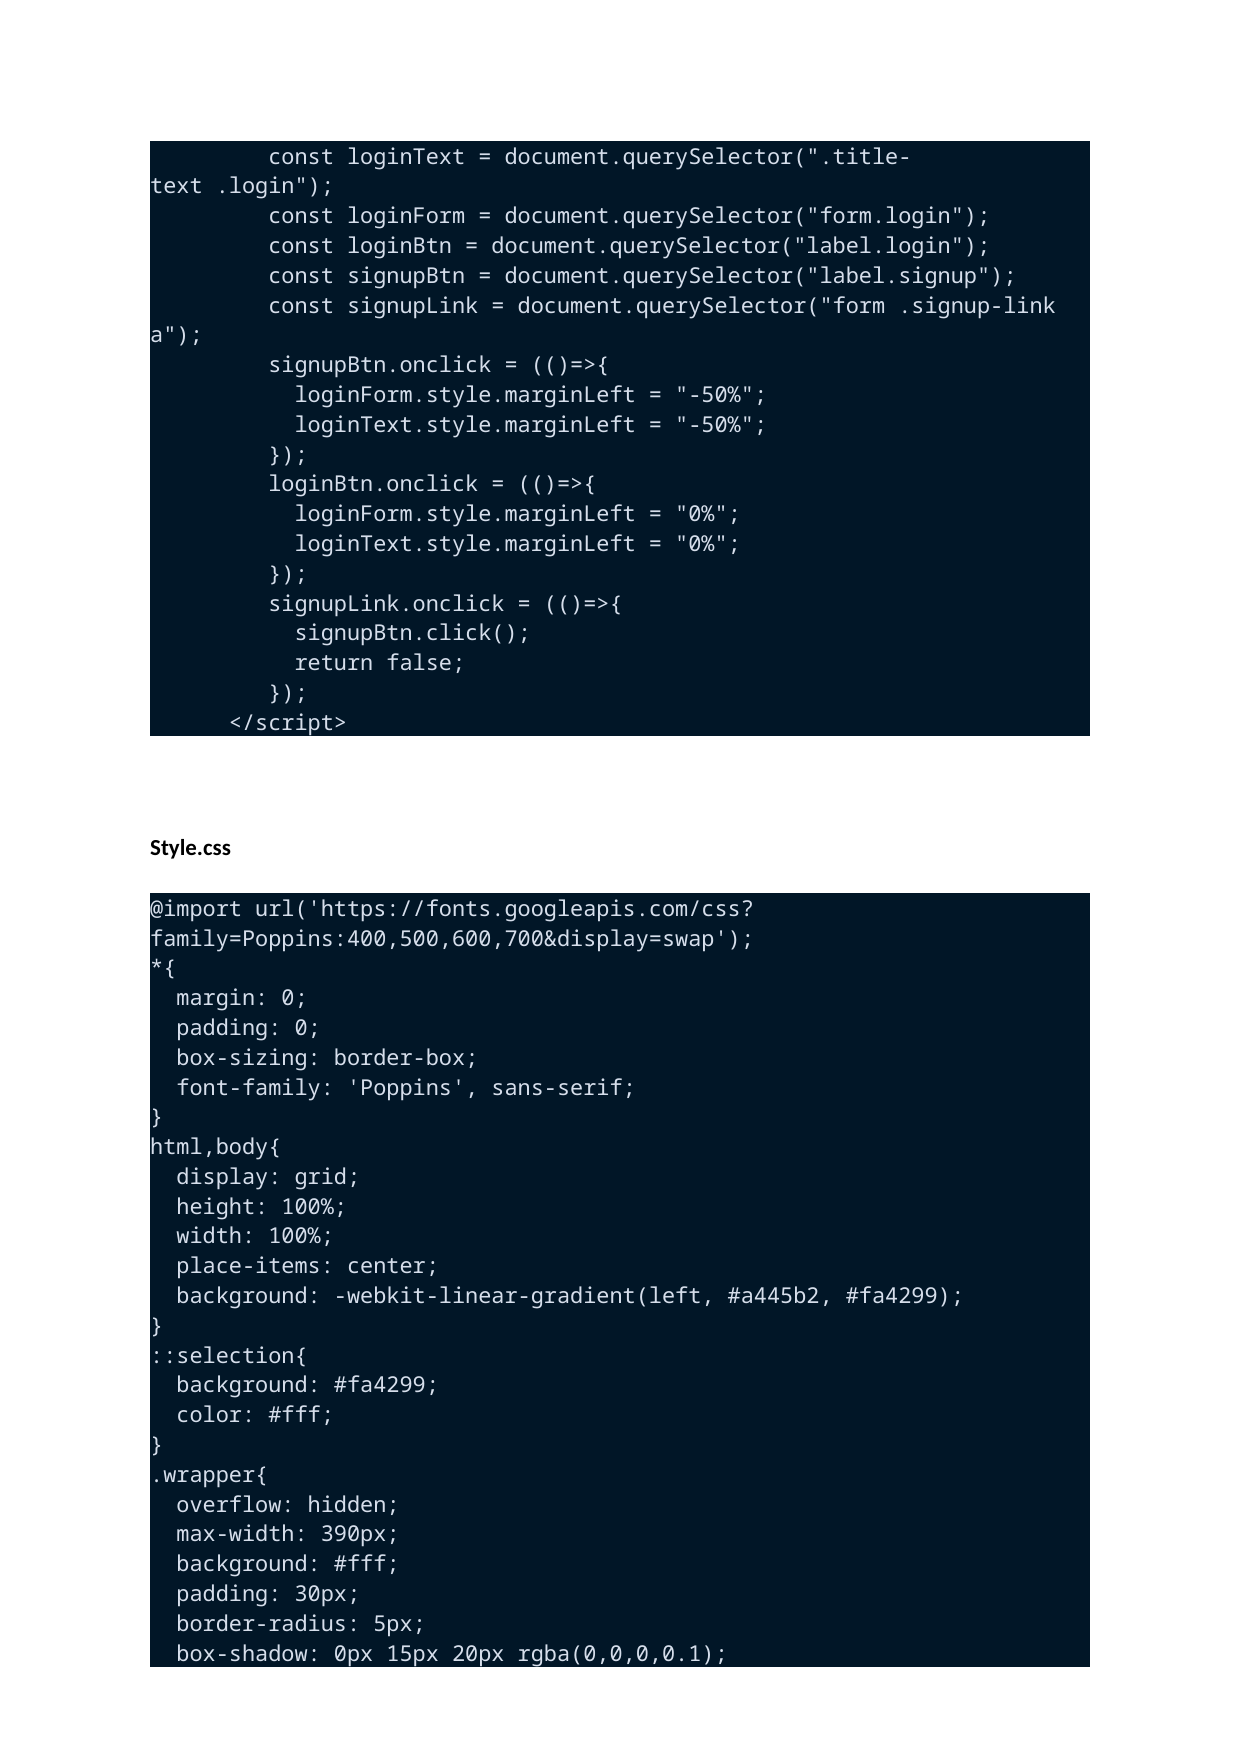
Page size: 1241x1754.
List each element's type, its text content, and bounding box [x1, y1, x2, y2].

text </script> [150, 707, 1090, 736]
text } [150, 1310, 1090, 1339]
text place-items: center; [150, 1250, 1090, 1280]
text background: #fa4299; [150, 1369, 1090, 1399]
text width: 100%; [150, 1220, 1090, 1250]
text background: #fff; [150, 1548, 1090, 1578]
text signupBtn.click(); [150, 617, 1090, 647]
text overflow: hidden; [150, 1488, 1090, 1518]
text max-width: 390px; [150, 1518, 1090, 1548]
text }); [150, 677, 1090, 707]
text loginBtn.onclick = (()=>{ [150, 468, 1090, 498]
text loginForm.style.marginLeft = "-50%"; [150, 379, 1090, 409]
text display: grid; [150, 1161, 1090, 1191]
text const loginText = document.querySelector(".title-text .login"); [150, 141, 1090, 200]
text ::selection{ [150, 1339, 1090, 1369]
text box-sizing: border-box; [150, 1042, 1090, 1071]
text signupBtn.onclick = (()=>{ [150, 349, 1090, 379]
text html,body{ [150, 1131, 1090, 1161]
text }); [150, 438, 1090, 468]
text *{ [150, 952, 1090, 982]
text }); [150, 558, 1090, 587]
text height: 100%; [150, 1191, 1090, 1220]
text @import url('https://fonts.googleapis.com/css?family=Poppins:400,500,600,700&display=swap'); [150, 893, 1090, 952]
text margin: 0; [150, 982, 1090, 1012]
text padding: 0; [150, 1012, 1090, 1042]
text const loginBtn = document.querySelector("label.login"); [150, 230, 1090, 260]
text loginText.style.marginLeft = "-50%"; [150, 409, 1090, 438]
text loginText.style.marginLeft = "0%"; [150, 528, 1090, 558]
text padding: 30px; [150, 1578, 1090, 1608]
text background: -webkit-linear-gradient(left, #a445b2, #fa4299); [150, 1280, 1090, 1310]
text } [150, 1429, 1090, 1459]
text } [150, 1101, 1090, 1131]
text const signupLink = document.querySelector("form .signup-link a"); [150, 289, 1090, 349]
text signupLink.onclick = (()=>{ [150, 587, 1090, 617]
text color: #fff; [150, 1399, 1090, 1429]
text loginForm.style.marginLeft = "0%"; [150, 498, 1090, 528]
text font-family: 'Poppins', sans-serif; [150, 1071, 1090, 1101]
text box-shadow: 0px 15px 20px rgba(0,0,0,0.1); [150, 1637, 1090, 1667]
text return false; [150, 647, 1090, 677]
text border-radius: 5px; [150, 1608, 1090, 1637]
text const loginForm = document.querySelector("form.login"); [150, 200, 1090, 230]
text Style.css [150, 830, 1090, 861]
text .wrapper{ [150, 1459, 1090, 1488]
text const signupBtn = document.querySelector("label.signup"); [150, 260, 1090, 289]
